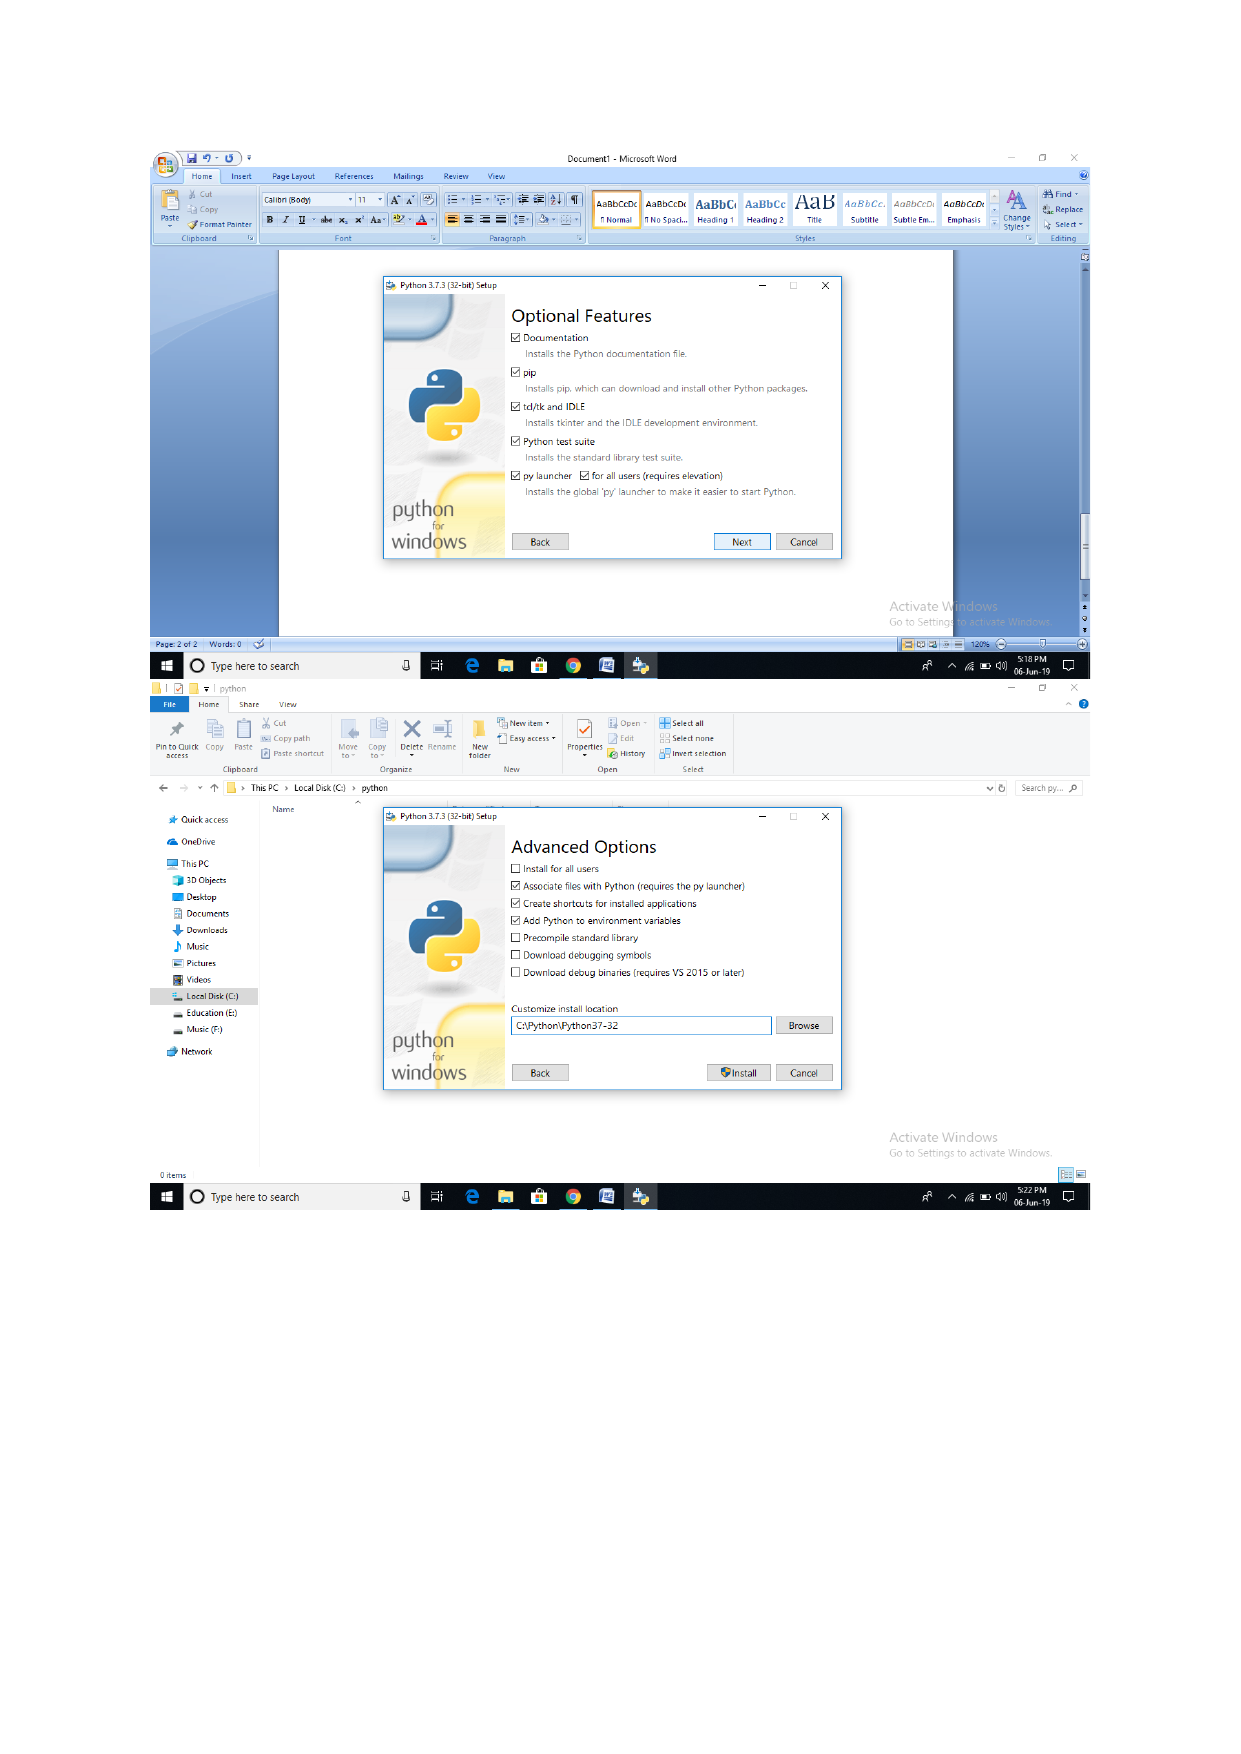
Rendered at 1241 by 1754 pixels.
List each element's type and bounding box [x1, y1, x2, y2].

picture [150, 150, 1091, 679]
picture [150, 680, 1091, 1210]
